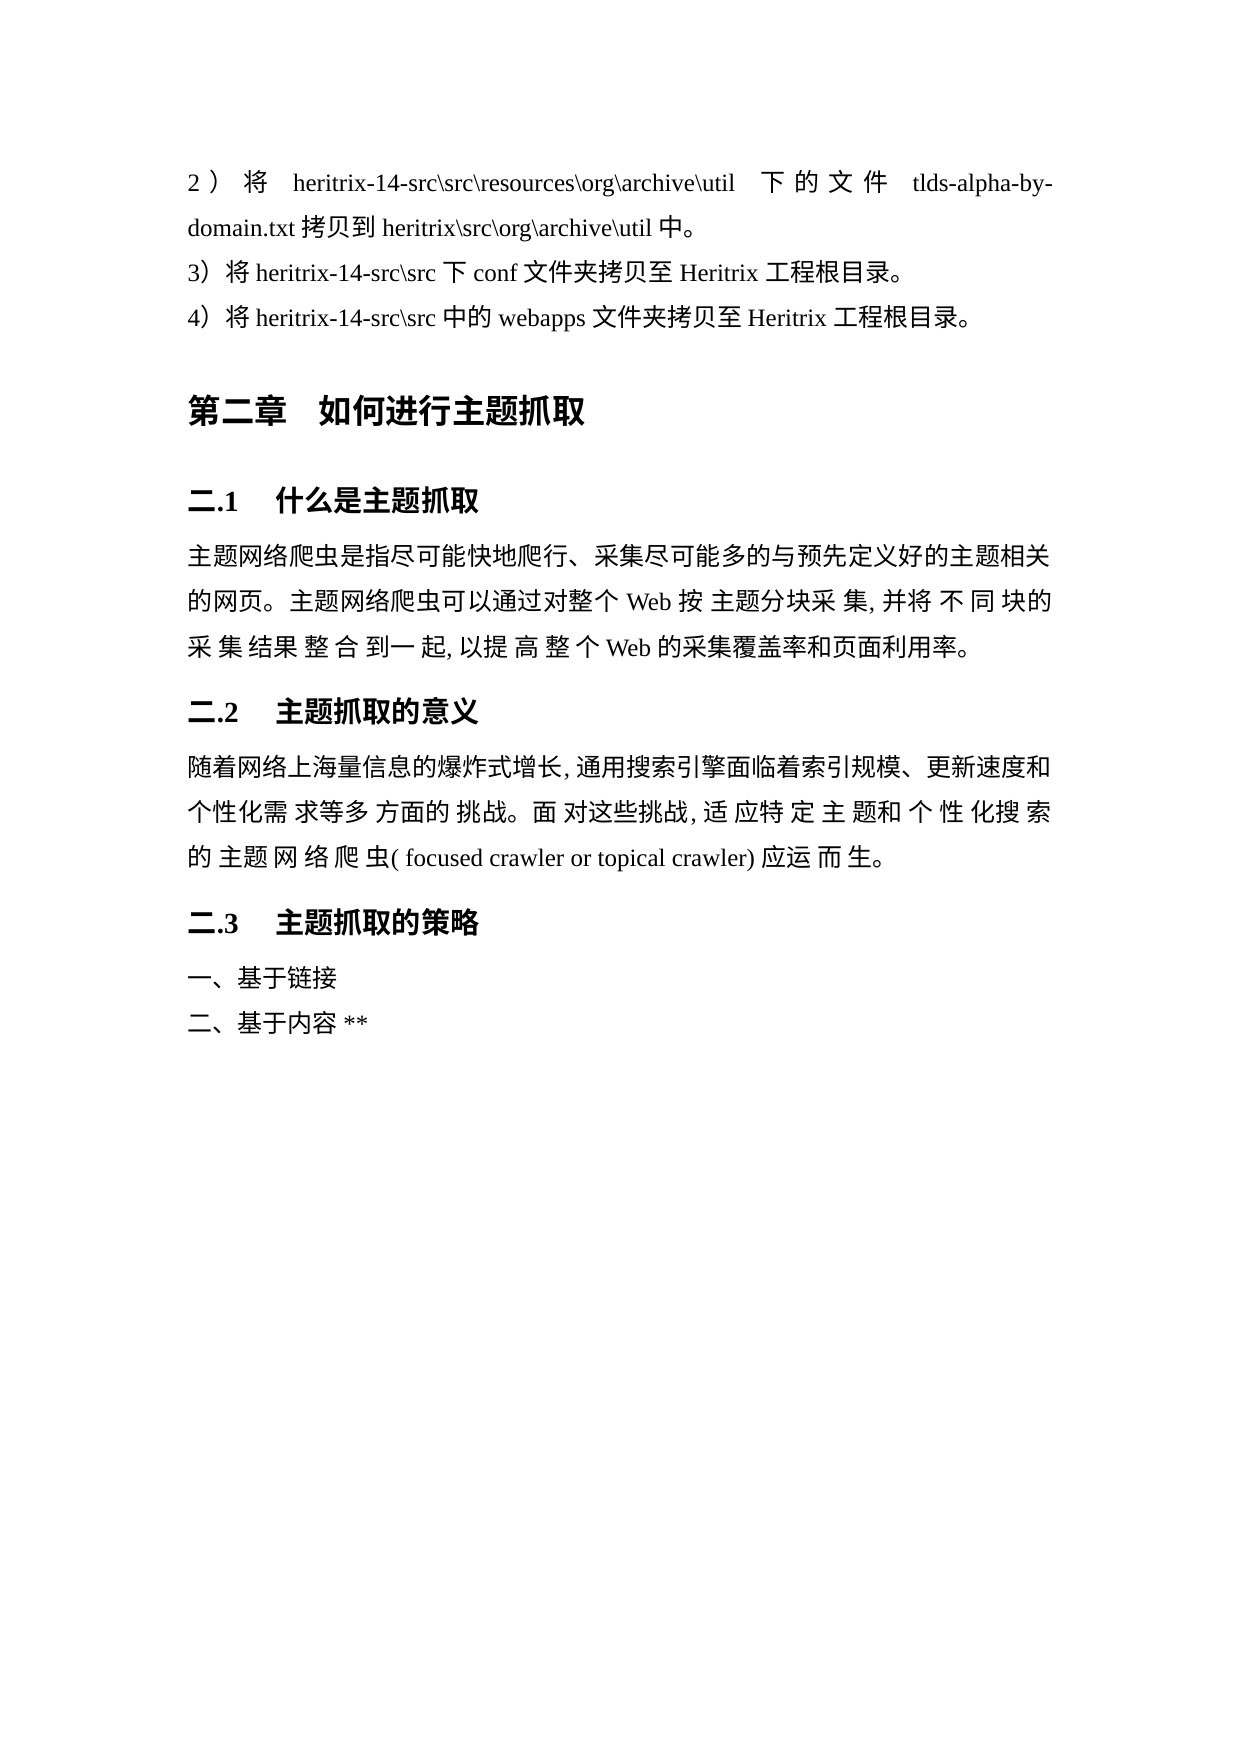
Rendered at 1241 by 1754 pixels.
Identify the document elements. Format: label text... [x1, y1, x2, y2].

text 2）将 heritrix-14-src\src\resources\org\archive\util 下的文件 tlds-alpha-by-domain.txt 拷贝到 heritrix\src\org\archive\util 中。 [187, 162, 1053, 243]
subtitle 主题抓取的意义 [187, 689, 1053, 731]
text 随着网络上海量信息的爆炸式增长, 通用搜索引擎面临着索引规模、更新速度和个性化需 求等多 方面的 挑战。面 对这些挑战, 适 应特 定 主 题和 个 性 化搜 索 的 主题 网 络 爬 虫( focused crawler or topical crawler) 应运 而 生。 [187, 747, 1053, 874]
text 主题网络爬虫是指尽可能快地爬行、采集尽可能多的与预先定义好的主题相关的网页。主题网络爬虫可以通过对整个 Web 按 主题分块采 集, 并将 不 同 块的 采 集 结果 整 合 到一 起, 以提 高 整 个Web 的采集覆盖率和页面利用率。 [187, 537, 1053, 663]
text 4）将 heritrix-14-src\src 中的 webapps 文件夹拷贝至 Heritrix 工程根目录。 [187, 298, 1053, 334]
subtitle 主题抓取的策略 [187, 899, 1053, 942]
text 一、基于链接 [187, 958, 1053, 994]
subtitle 如何进行主题抓取 [187, 385, 1053, 433]
text 3）将 heritrix-14-src\src 下 conf 文件夹拷贝至 Heritrix 工程根目录。 [187, 253, 1053, 289]
subtitle 什么是主题抓取 [187, 478, 1053, 520]
text 二、基于内容 ** [187, 1003, 1053, 1039]
